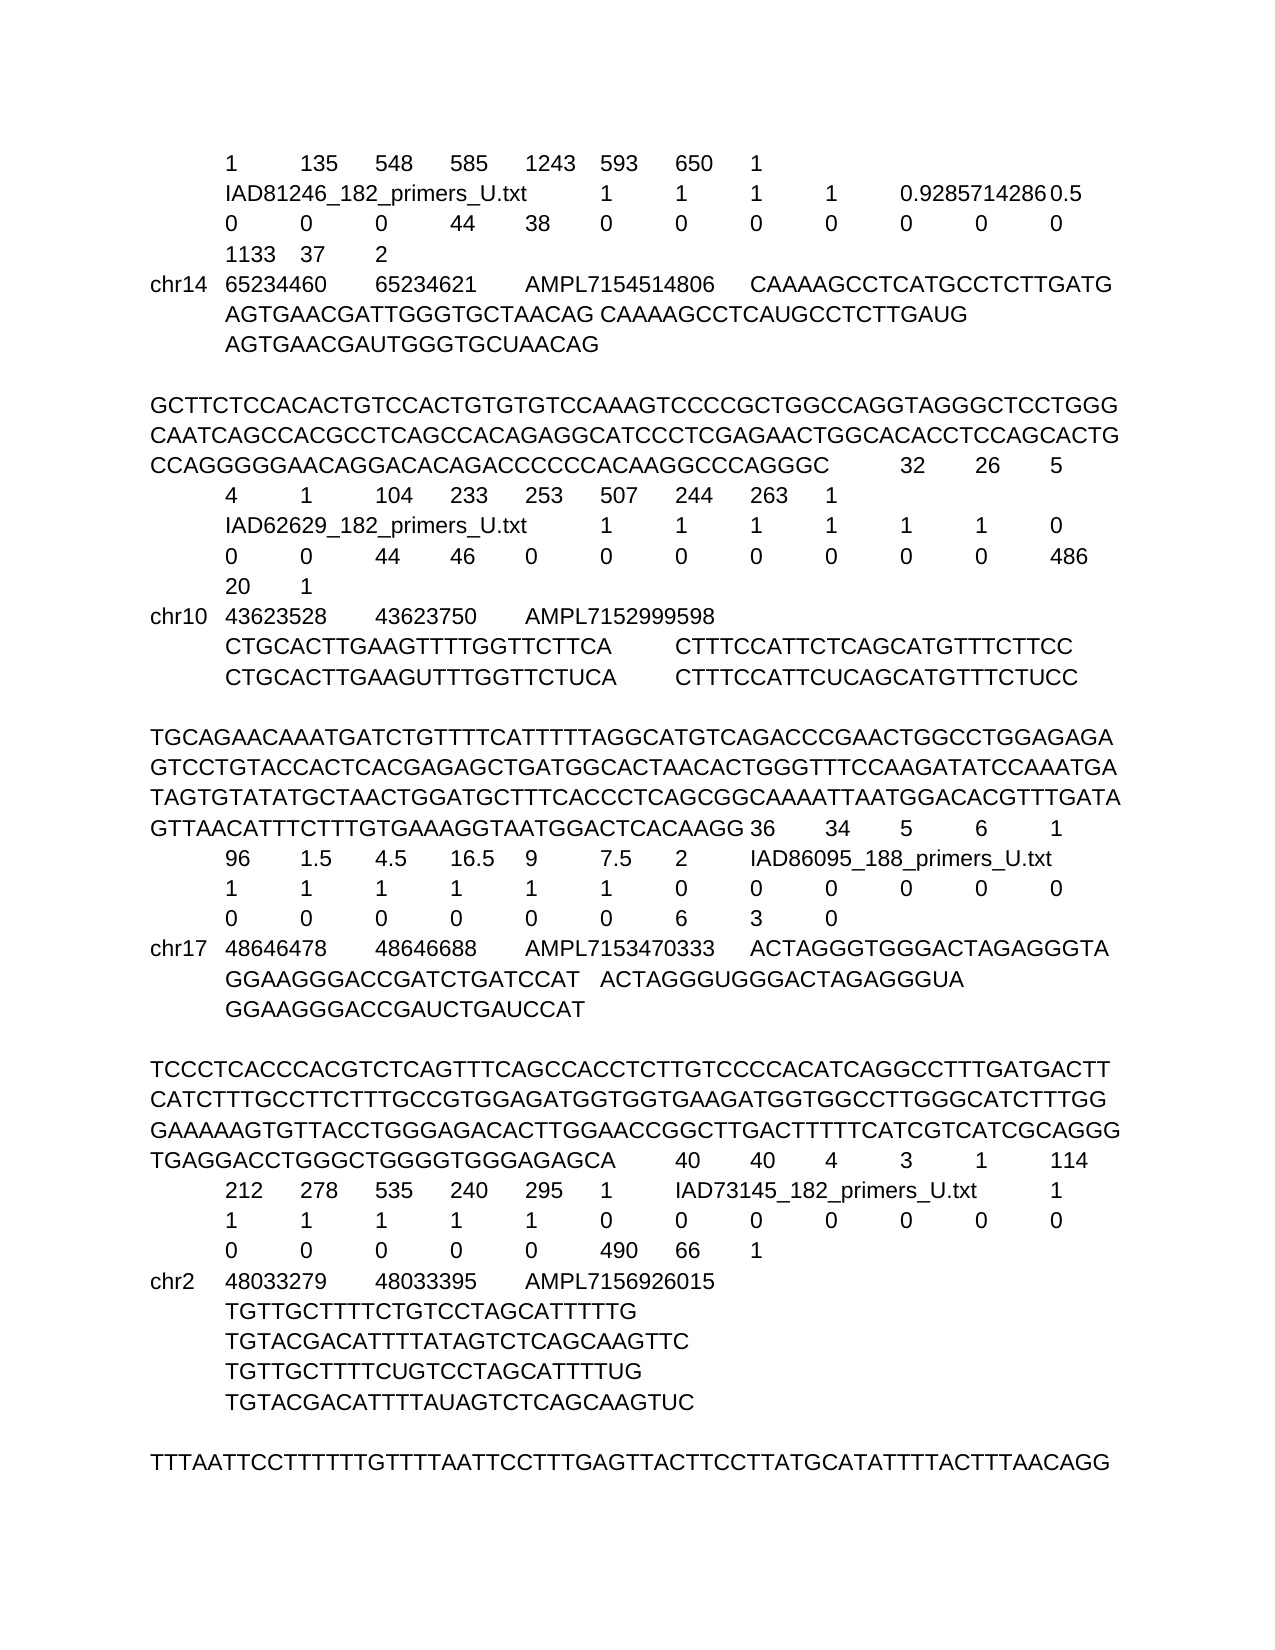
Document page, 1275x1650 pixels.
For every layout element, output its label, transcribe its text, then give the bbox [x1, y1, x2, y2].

text chr17 48646478 48646688 AMPL7153470333 ACTAGGGTGGGACTAGAGGGTA GGAAGGGACCGATCTGATCCAT ACTAGGGUGGGACTAGAGGGUA GGAAGGGACCGAUCTGAUCCAT TCCCTCACCCACGTCTCAGTTTCAGCCACCTCTTGTCCCCACATCAGGCCTTTGATGACTTCATCTTTGCCTTCTTTGCCGTGGAGATGGTGGTGAAGATGGTGGCCTTGGGCATCTTTGGGAAAAAGTGTTACCTGGGAGACACTTGGAACCGGCTTGACTTTTTCATCGTCATCGCAGGGTGAGGACCTGGGCTGGGGTGGGAGAGCA 40 40 4 3 1 114 212 278 535 240 295 1 IAD73145_182_primers_U.txt 1 1 1 1 1 1 0 0 0 0 0 0 0 0 0 0 0 0 490 66 1 [150, 935, 1125, 1264]
text chr10 43623528 43623750 AMPL7152999598 CTGCACTTGAAGTTTTGGTTCTTCA CTTTCCATTCTCAGCATGTTTCTTCC CTGCACTTGAAGUTTTGGTTCTUCA CTTTCCATTCUCAGCATGTTTCTUCC TGCAGAACAAATGATCTGTTTTCATTTTTAGGCATGTCAGACCCGAACTGGCCTGGAGAGAGTCCTGTACCACTCACGAGAGCTGATGGCACTAACACTGGGTTTCCAAGATATCCAAATGATAGTGTATATGCTAACTGGATGCTTTCACCCTCAGCGGCAAAATTAATGGACACGTTTGATAGTTAACATTTCTTTGTGAAAGGTAATGGACTCACAAGG 36 34 5 6 1 96 1.5 4.5 16.5 9 7.5 2 IAD86095_188_primers_U.txt 1 1 1 1 1 1 0 0 0 0 0 0 0 0 0 0 0 0 6 3 0 [150, 603, 1125, 932]
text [150, 150, 1125, 267]
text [150, 1268, 1125, 1475]
text chr14 65234460 65234621 AMPL7154514806 CAAAAGCCTCATGCCTCTTGATG AGTGAACGATTGGGTGCTAACAG CAAAAGCCTCAUGCCTCTTGAUG AGTGAACGAUTGGGTGCUAACAG GCTTCTCCACACTGTCCACTGTGTGTCCAAAGTCCCCGCTGGCCAGGTAGGGCTCCTGGGCAATCAGCCACGCCTCAGCCACAGAGGCATCCCTCGAGAACTGGCACACCTCCAGCACTGCCAGGGGGAACAGGACACAGACCCCCCACAAGGCCCAGGGC 32 26 5 4 1 104 233 253 507 244 263 1 IAD62629_182_primers_U.txt 1 1 1 1 1 1 0 0 0 44 46 0 0 0 0 0 0 0 486 20 1 [150, 271, 1125, 599]
